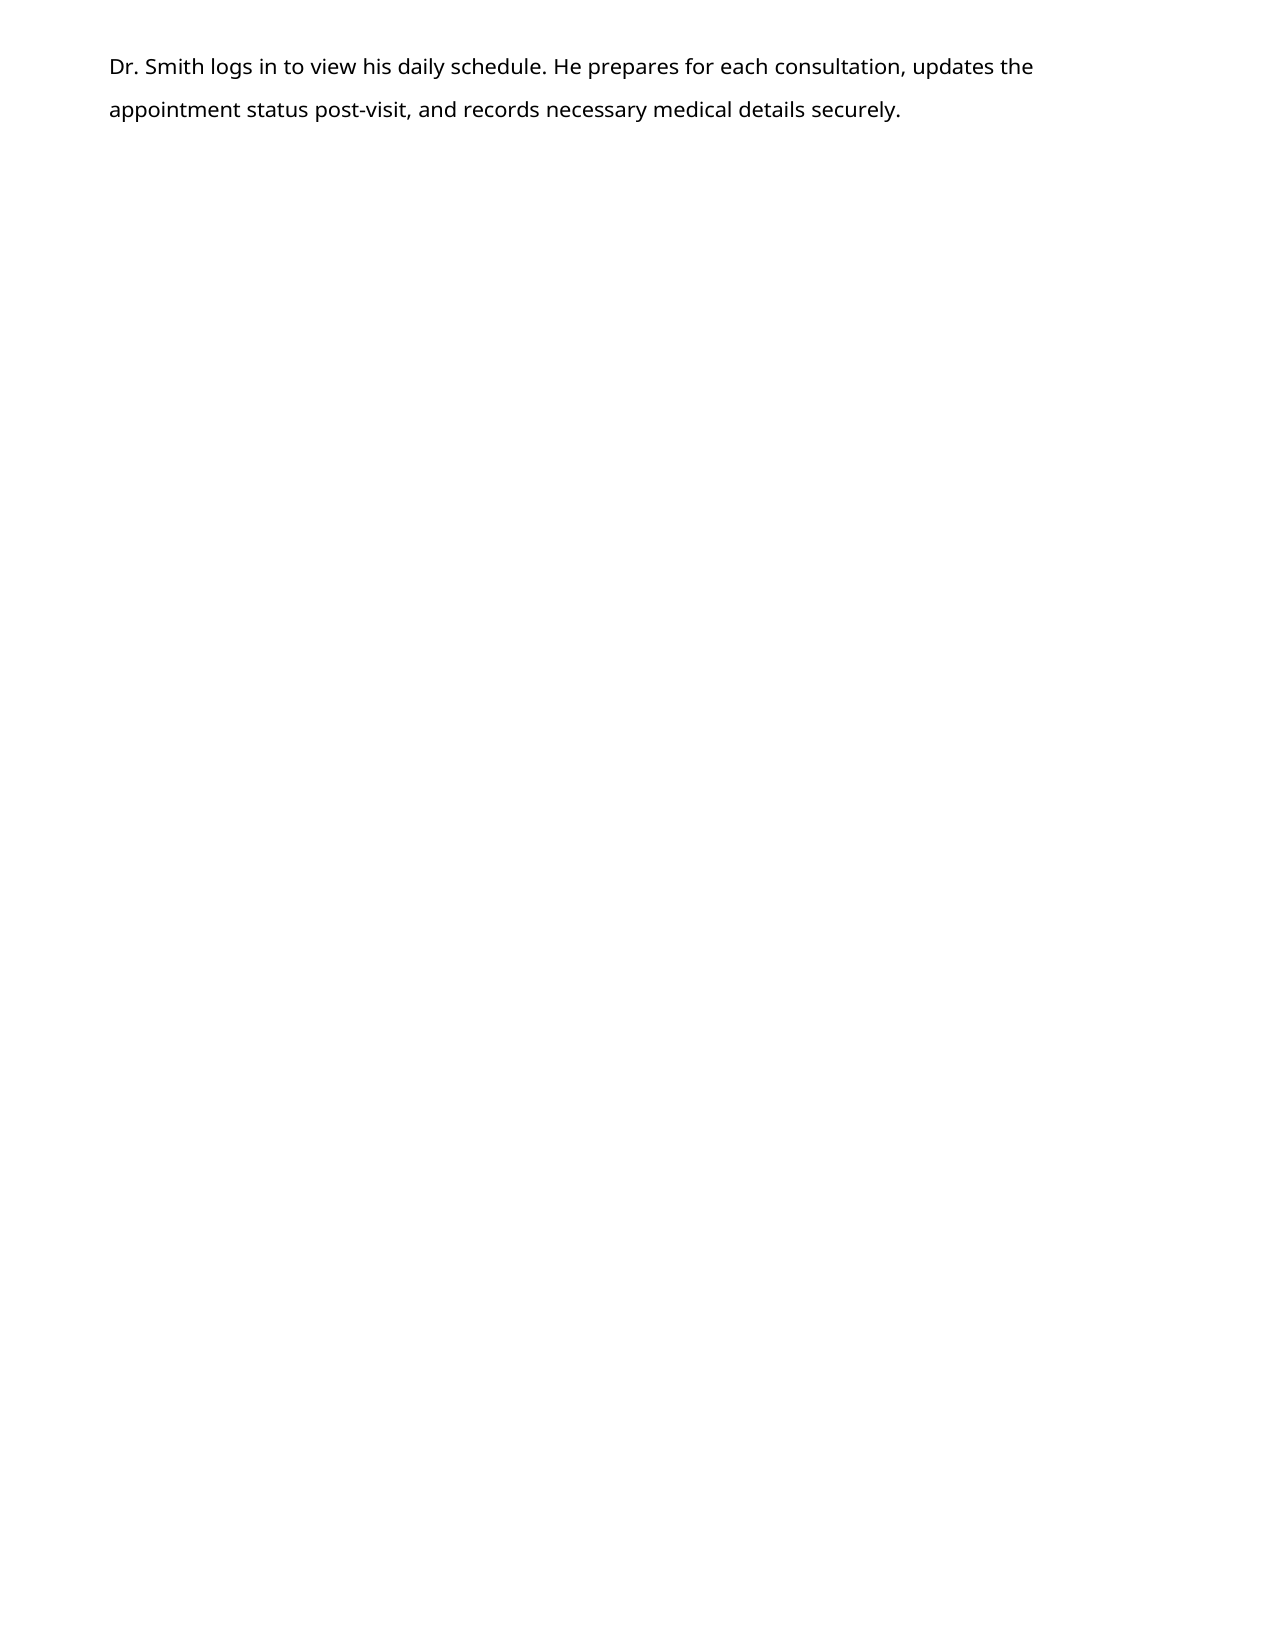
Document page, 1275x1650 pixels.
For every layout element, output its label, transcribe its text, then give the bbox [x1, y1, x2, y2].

text Dr. Smith logs in to view his daily schedule. He prepares for each consultation, updates the appointment status post-visit, and records necessary medical details securely. [109, 52, 1148, 124]
